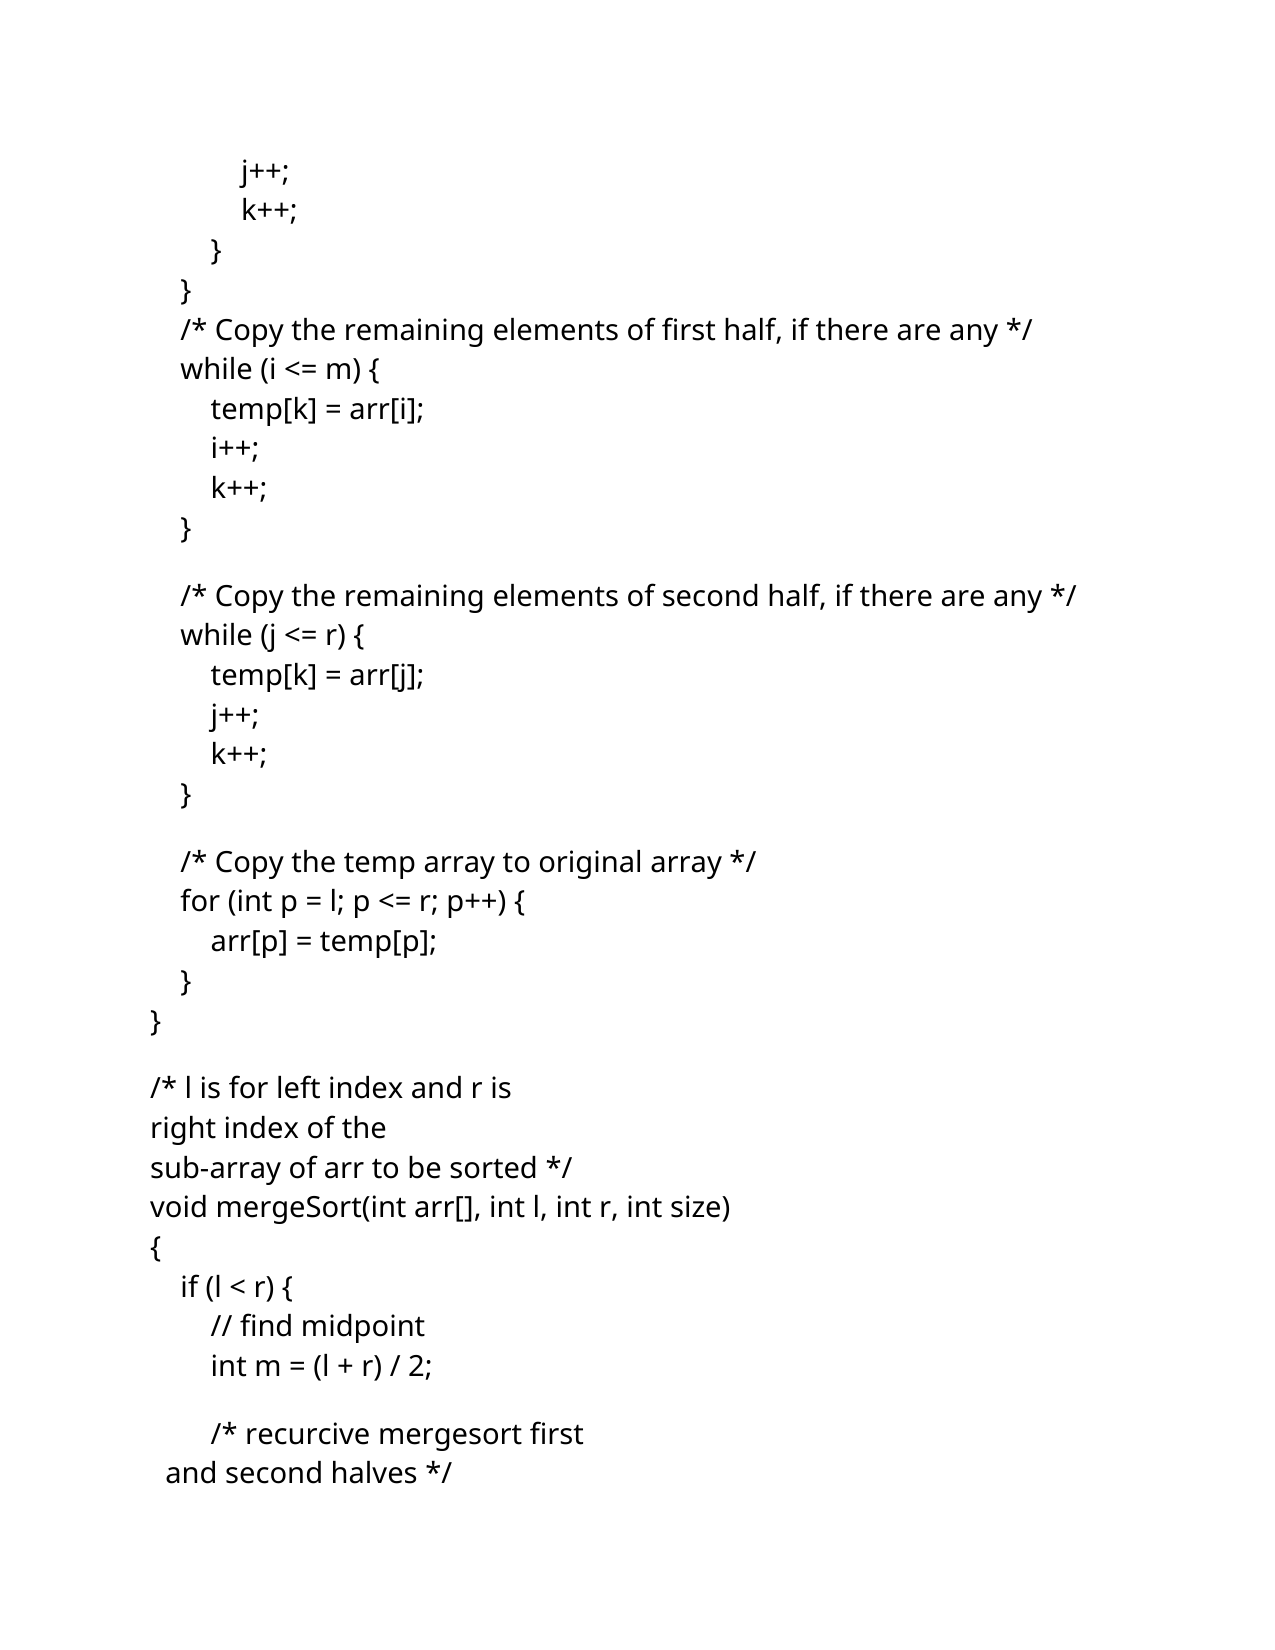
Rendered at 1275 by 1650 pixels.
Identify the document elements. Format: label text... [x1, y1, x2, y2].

text right index of the [150, 1107, 1125, 1147]
text while (i <= m) { [150, 348, 1125, 388]
text while (j <= r) { [150, 614, 1125, 654]
text sub-array of arr to be sorted */ [150, 1147, 1125, 1187]
text } [150, 229, 1125, 269]
text j++; [150, 150, 1125, 190]
text and second halves */ [150, 1453, 1125, 1492]
text k++; [150, 467, 1125, 507]
text void mergeSort(int arr[], int l, int r, int size) [150, 1187, 1125, 1226]
text int m = (l + r) / 2; [150, 1345, 1125, 1385]
text /* l is for left index and r is [150, 1067, 1125, 1107]
text // find midpoint [150, 1306, 1125, 1345]
text { [150, 1226, 1125, 1266]
text for (int p = l; p <= r; p++) { [150, 881, 1125, 920]
text /* Copy the remaining elements of second half, if there are any */ [150, 575, 1125, 614]
text arr[p] = temp[p]; [150, 920, 1125, 960]
text } [150, 1000, 1125, 1039]
text if (l < r) { [150, 1266, 1125, 1306]
text j++; [150, 694, 1125, 734]
text /* Copy the temp array to original array */ [150, 841, 1125, 881]
text } [150, 773, 1125, 813]
text k++; [150, 190, 1125, 229]
text } [150, 960, 1125, 1000]
text /* Copy the remaining elements of first half, if there are any */ [150, 309, 1125, 348]
text } [150, 507, 1125, 547]
text /* recurcive mergesort first [150, 1413, 1125, 1453]
text } [150, 269, 1125, 309]
text i++; [150, 428, 1125, 467]
text temp[k] = arr[j]; [150, 654, 1125, 694]
text k++; [150, 734, 1125, 773]
text temp[k] = arr[i]; [150, 388, 1125, 428]
